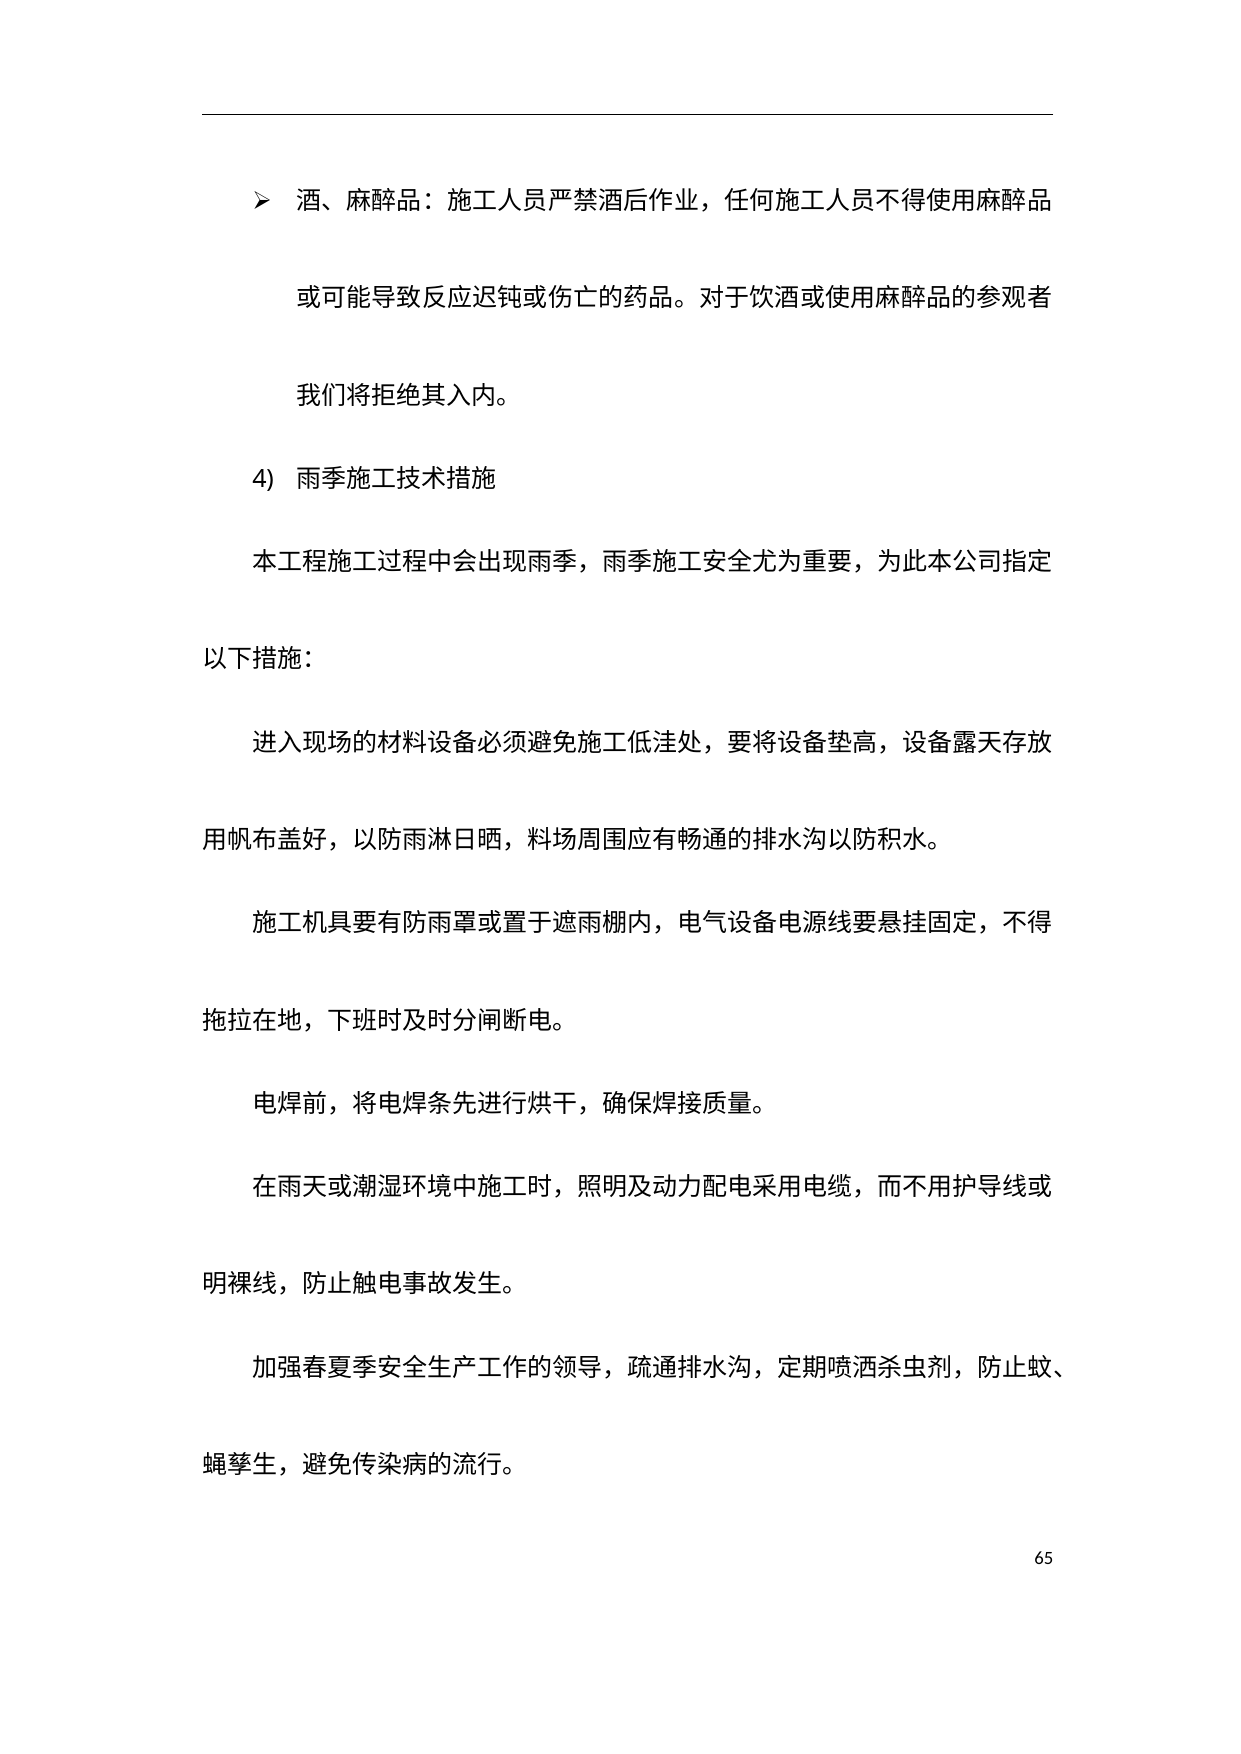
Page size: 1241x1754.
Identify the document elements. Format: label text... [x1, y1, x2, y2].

text 施工机具要有防雨罩或置于遮雨棚内，电气设备电源线要悬挂固定，不得拖拉在地，下班时及时分闸断电。 [202, 888, 1053, 1051]
text 本工程施工过程中会出现雨季，雨季施工安全尤为重要，为此本公司指定以下措施： [202, 527, 1053, 689]
list 酒、麻醉品：施工人员严禁酒后作业，任何施工人员不得使用麻醉品或可能导致反应迟钝或伤亡的药品。对于饮酒或使用麻醉品的参观者我们将拒绝其入内。 [252, 166, 1053, 426]
text 在雨天或潮湿环境中施工时，照明及动力配电采用电缆，而不用护导线或明裸线，防止触电事故发生。 [202, 1152, 1053, 1314]
list 雨季施工技术措施 [252, 444, 1053, 509]
text 电焊前，将电焊条先进行烘干，确保焊接质量。 [202, 1069, 1053, 1134]
text 进入现场的材料设备必须避免施工低洼处，要将设备垫高，设备露天存放用帆布盖好，以防雨淋日晒，料场周围应有畅通的排水沟以防积水。 [202, 708, 1053, 870]
text 加强春夏季安全生产工作的领导，疏通排水沟，定期喷洒杀虫剂，防止蚊、蝇孳生，避免传染病的流行。 [202, 1333, 1053, 1495]
